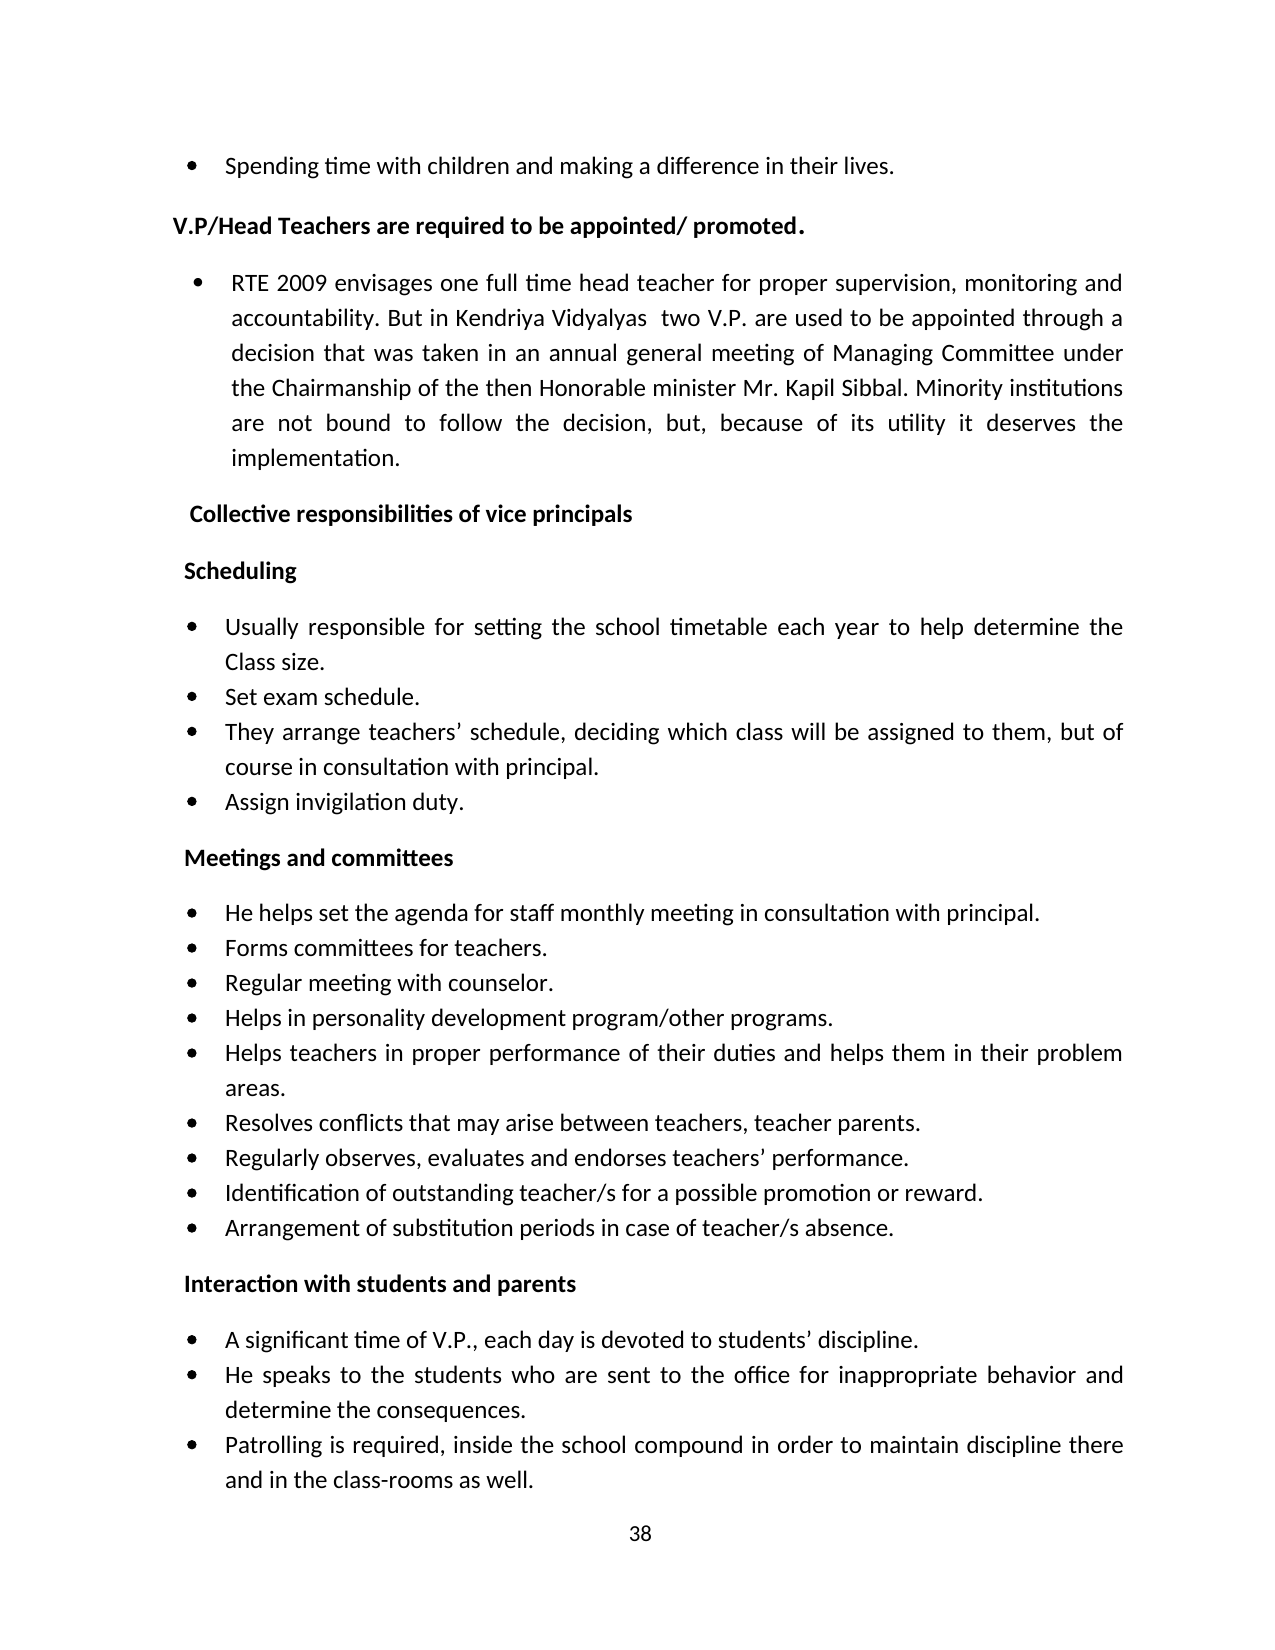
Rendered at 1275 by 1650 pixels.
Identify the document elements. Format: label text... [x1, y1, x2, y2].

list Helps in personality development program/other programs. [187, 1003, 1125, 1033]
list A significant time of V.P., each day is devoted to students’ discipline. [187, 1324, 1125, 1355]
text Interaction with students and parents [150, 1268, 1125, 1299]
list Arrangement of substitution periods in case of teacher/s absence. [187, 1213, 1125, 1243]
list He helps set the agenda for staff monthly meeting in consultation with principal. [187, 898, 1125, 928]
list Forms committees for teachers. [187, 933, 1125, 963]
text V.P/Head Teachers are required to be appointed/ promoted. [150, 206, 1125, 241]
list Set exam schedule. [187, 681, 1125, 711]
list Regularly observes, evaluates and endorses teachers’ performance. [187, 1143, 1125, 1173]
text Meetings and committees [150, 842, 1125, 872]
list Helps teachers in proper performance of their duties and helps them in their problem areas. [187, 1038, 1125, 1103]
list Assign invigilation duty. [187, 786, 1125, 816]
text Scheduling [150, 555, 1125, 586]
list Resolves conflicts that may arise between teachers, teacher parents. [187, 1108, 1125, 1138]
list Usually responsible for setting the school timetable each year to help determine the Class size. [187, 611, 1125, 676]
list Regular meeting with counselor. [187, 968, 1125, 998]
list Patrolling is required, inside the school compound in order to maintain discipline there and in the class-rooms as well. [187, 1429, 1125, 1495]
list He speaks to the students who are sent to the office for inappropriate behavior and determine the consequences. [187, 1359, 1125, 1425]
list Spending time with children and making a difference in their lives. [187, 150, 1125, 181]
text Collective responsibilities of vice principals [150, 498, 1125, 529]
list RTE 2009 envisages one full time head teacher for proper supervision, monitoring and accountability. But in Kendriya Vidyalyas two V.P. are used to be appointed through a decision that was taken in an annual general meeting of Managing Committee under the Chairmanship of the then Honorable minister Mr. Kapil Sibbal. Minority institutions are not bound to follow the decision, but, because of its utility it deserves the implementation. [194, 268, 1125, 473]
list Identification of outstanding teacher/s for a possible promotion or reward. [187, 1178, 1125, 1208]
list They arrange teachers’ schedule, deciding which class will be assigned to them, but of course in consultation with principal. [187, 716, 1125, 781]
